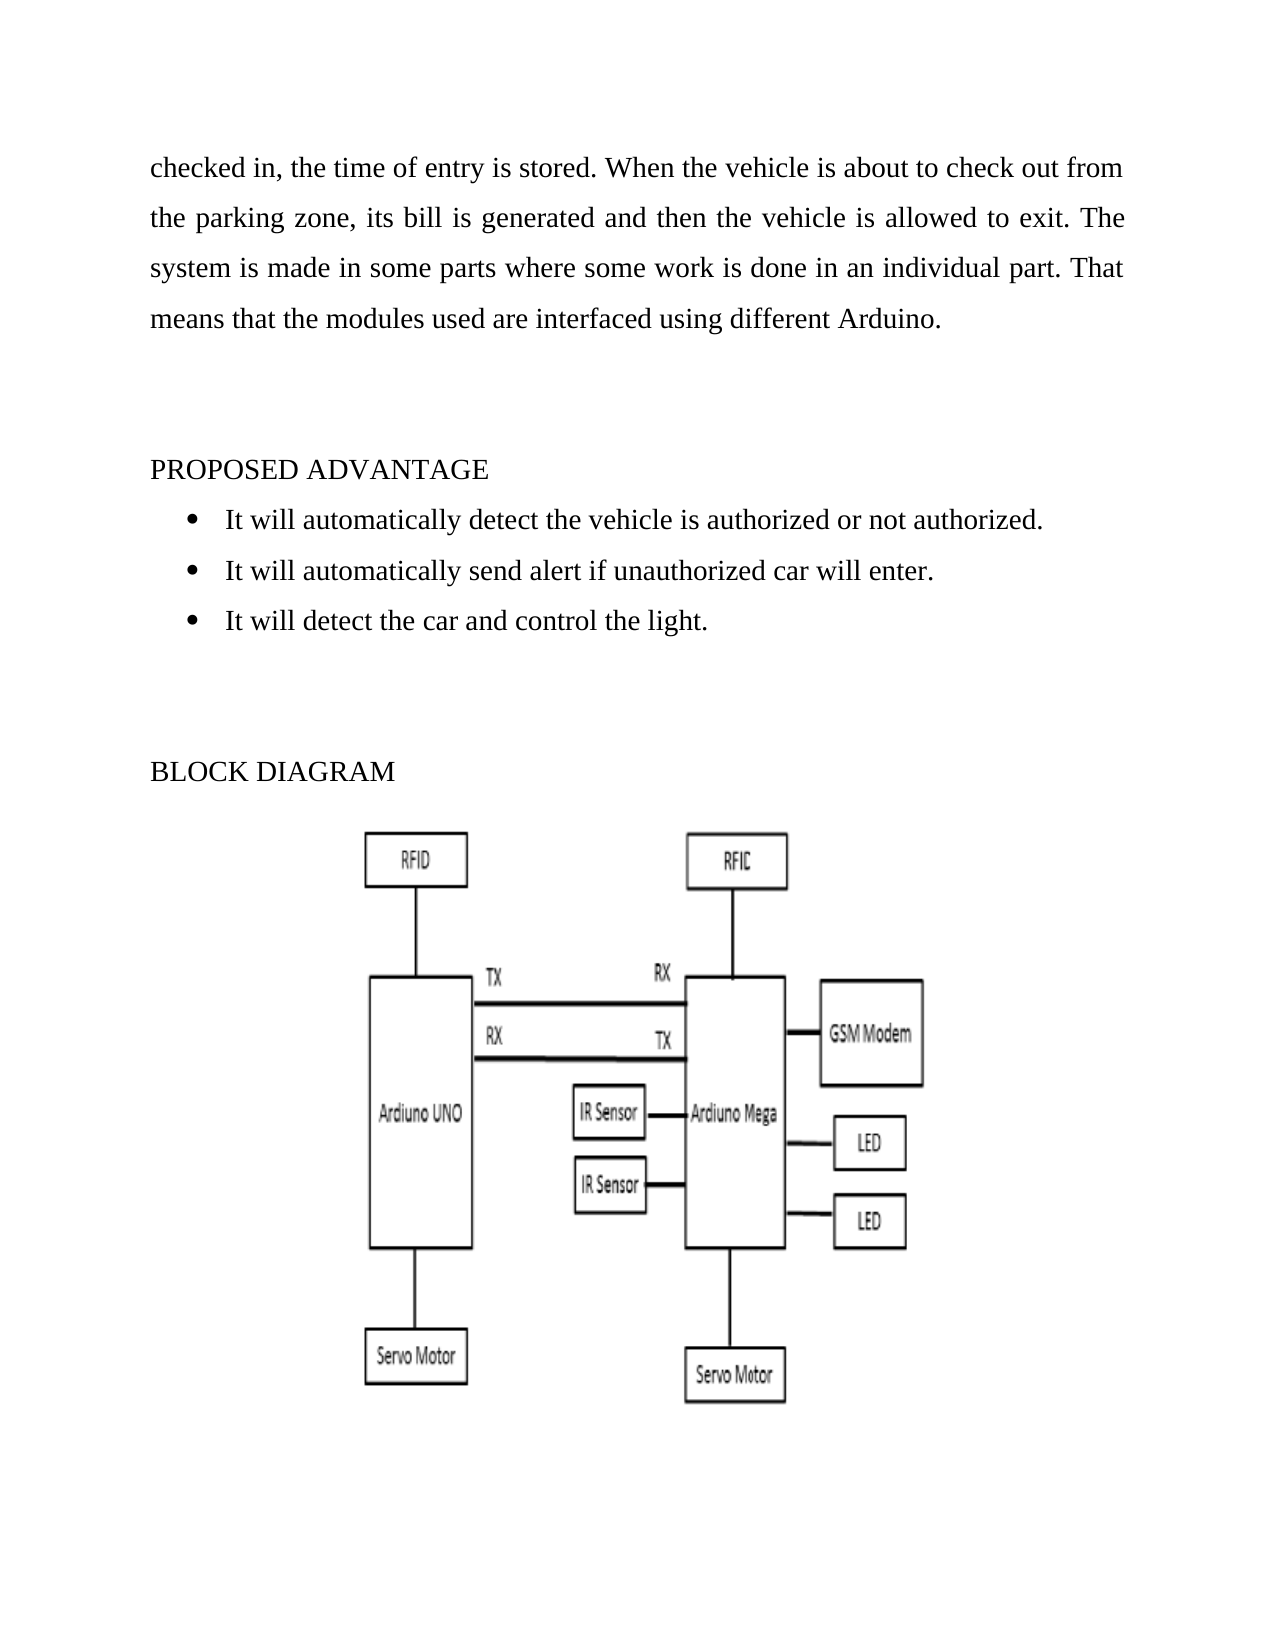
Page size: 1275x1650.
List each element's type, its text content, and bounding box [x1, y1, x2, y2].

list PROPOSED ADVANTAGE [150, 452, 1125, 485]
list It will automatically detect the vehicle is authorized or not authorized. [187, 502, 1125, 536]
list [150, 150, 1125, 334]
picture [321, 804, 954, 1431]
list It will detect the car and control the light. [187, 603, 1125, 637]
list It will automatically send alert if unauthorized car will enter. [187, 553, 1125, 586]
list BLOCK DIAGRAM [150, 754, 1125, 788]
